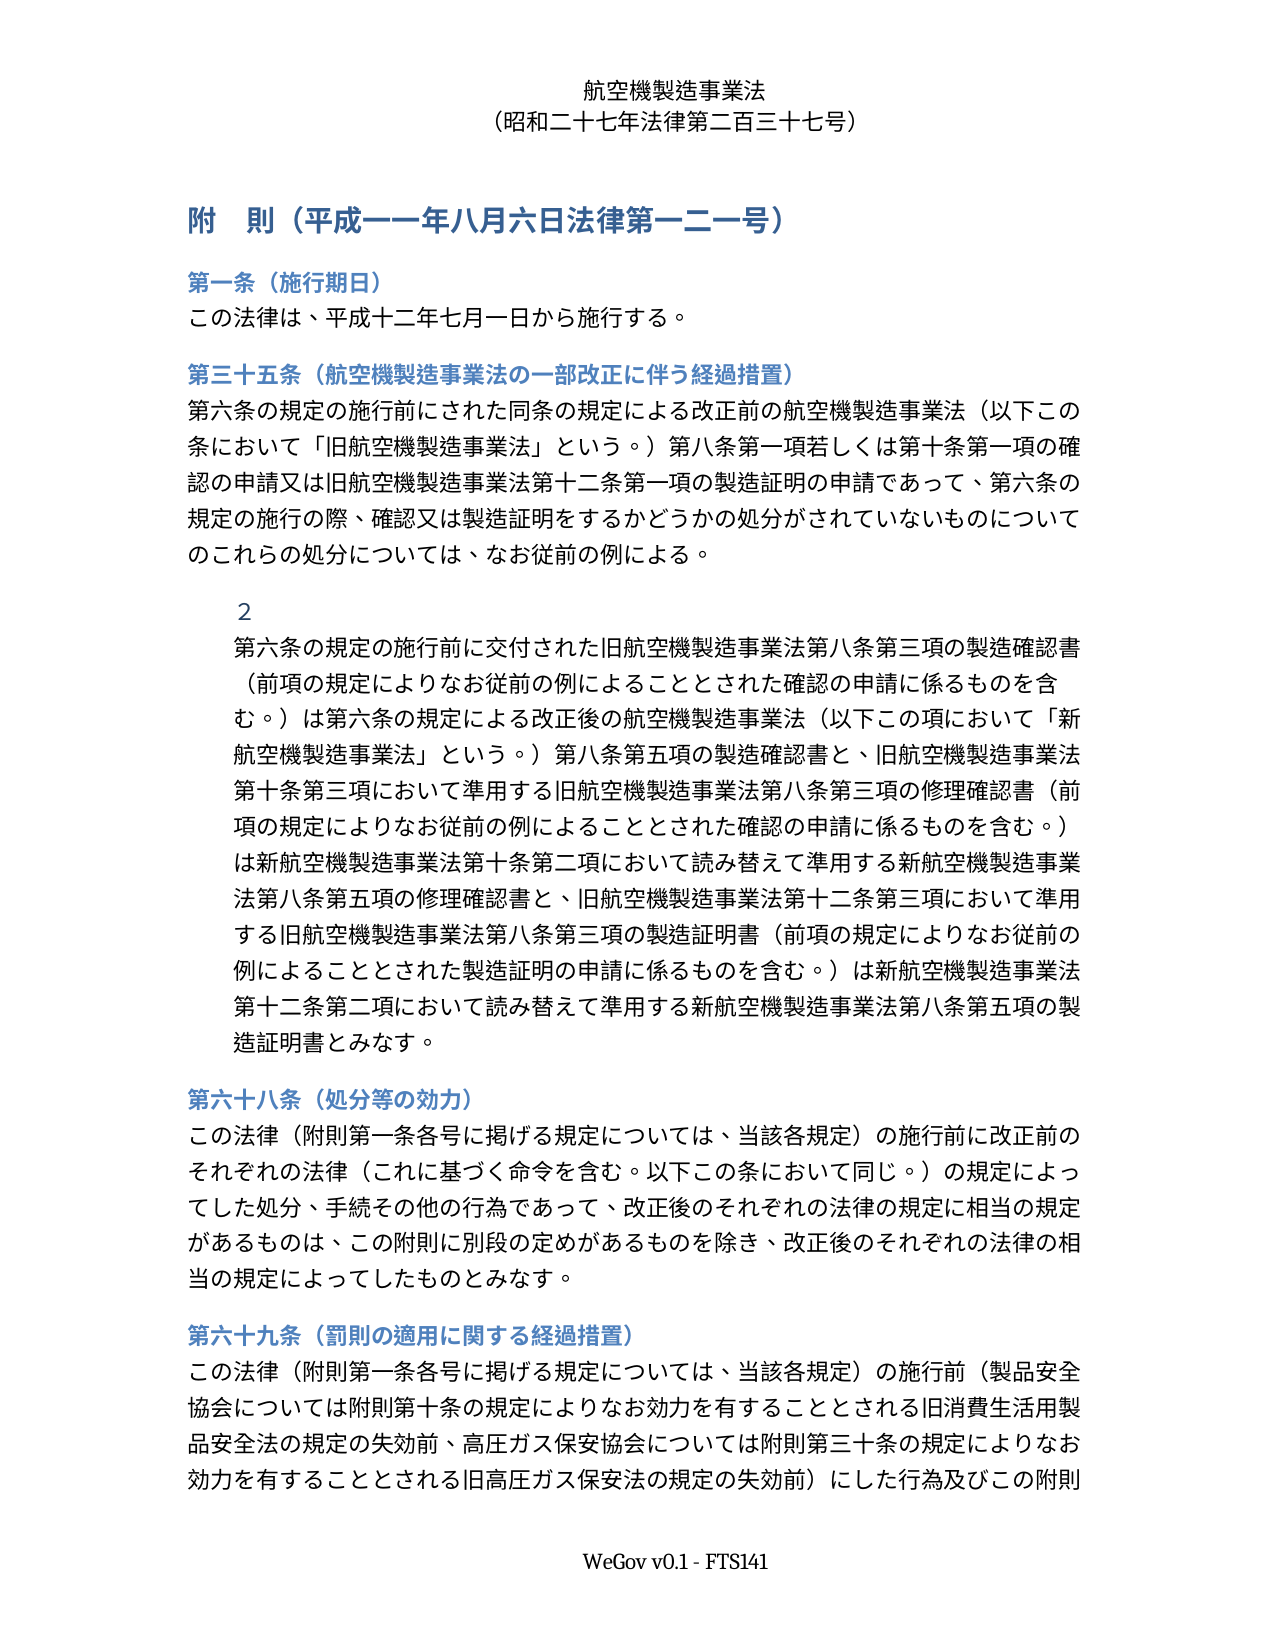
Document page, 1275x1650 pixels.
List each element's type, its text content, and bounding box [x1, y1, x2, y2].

text この法律は、平成十二年七月一日から施行する。 [187, 302, 1087, 334]
subtitle 第六十八条（処分等の効力） [187, 1084, 1087, 1115]
text この法律（附則第一条各号に掲げる規定については、当該各規定）の施行前に改正前のそれぞれの法律（これに基づく命令を含む。以下この条において同じ。）の規定によってした処分、手続その他の行為であって、改正後のそれぞれの法律の規定に相当の規定があるものは、この附則に別段の定めがあるものを除き、改正後のそれぞれの法律の相当の規定によってしたものとみなす。 [187, 1119, 1087, 1294]
subtitle 第六十九条（罰則の適用に関する経過措置） [187, 1320, 1087, 1351]
subtitle 第三十五条（航空機製造事業法の一部改正に伴う経過措置） [187, 359, 1087, 390]
text 第六条の規定の施行前に交付された旧航空機製造事業法第八条第三項の製造確認書（前項の規定によりなお従前の例によることとされた確認の申請に係るものを含む。）は第六条の規定による改正後の航空機製造事業法（以下この項において「新航空機製造事業法」という。）第八条第五項の製造確認書と、旧航空機製造事業法第十条第三項において準用する旧航空機製造事業法第八条第三項の修理確認書（前項の規定によりなお従前の例によることとされた確認の申請に係るものを含む。）は新航空機製造事業法第十条第二項において読み替えて準用する新航空機製造事業法第八条第五項の修理確認書と、旧航空機製造事業法第十二条第三項において準用する旧航空機製造事業法第八条第三項の製造証明書（前項の規定によりなお従前の例によることとされた製造証明の申請に係るものを含む。）は新航空機製造事業法第十二条第二項において読み替えて準用する新航空機製造事業法第八条第五項の製造証明書とみなす。 [233, 632, 1087, 1058]
text 第六条の規定の施行前にされた同条の規定による改正前の航空機製造事業法（以下この条において「旧航空機製造事業法」という。）第八条第一項若しくは第十条第一項の確認の申請又は旧航空機製造事業法第十二条第一項の製造証明の申請であって、第六条の規定の施行の際、確認又は製造証明をするかどうかの処分がされていないものについてのこれらの処分については、なお従前の例による。 [187, 395, 1087, 570]
subtitle ２ [233, 596, 1087, 627]
subtitle 附 則（平成一一年八月六日法律第一二一号） [187, 200, 1087, 240]
subtitle 第一条（施行期日） [187, 266, 1087, 298]
